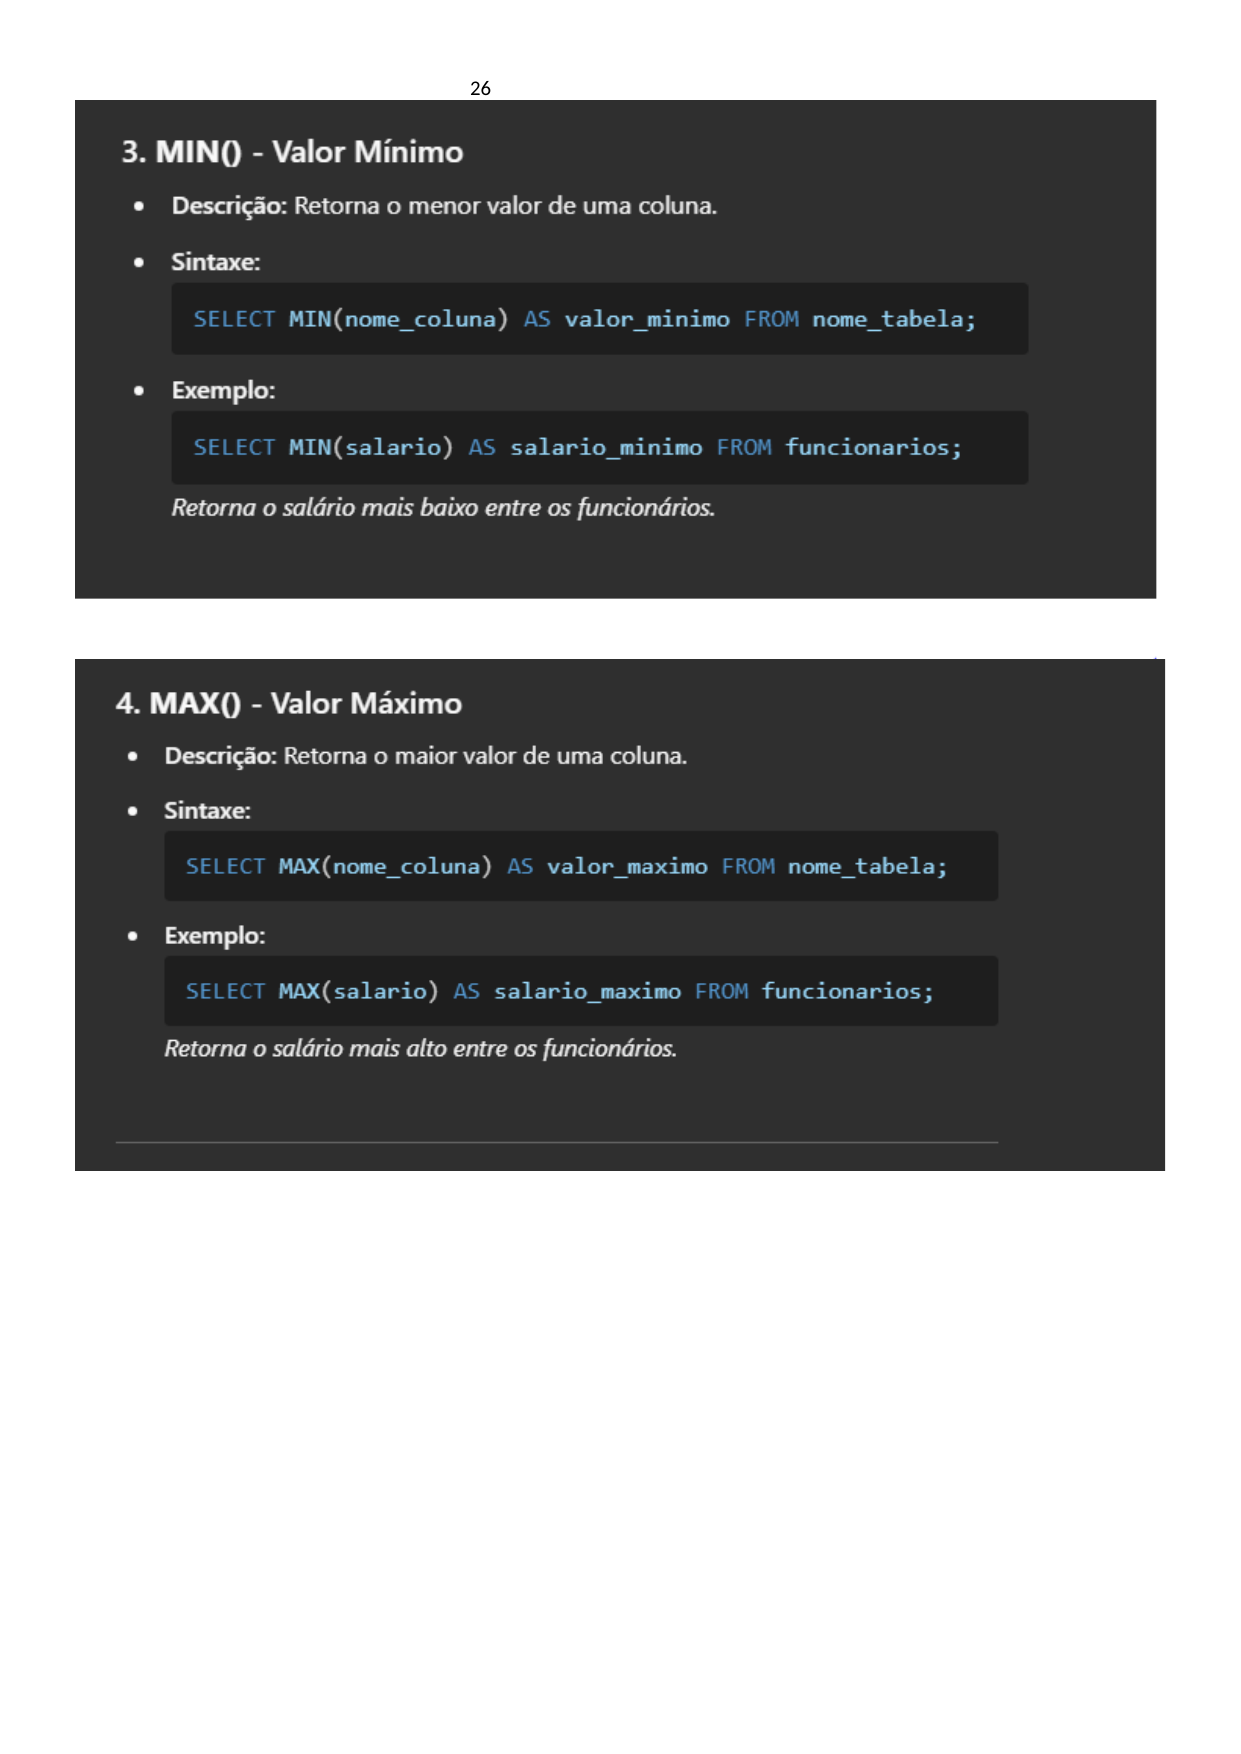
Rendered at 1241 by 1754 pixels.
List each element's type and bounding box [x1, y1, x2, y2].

picture [75, 100, 1166, 1171]
